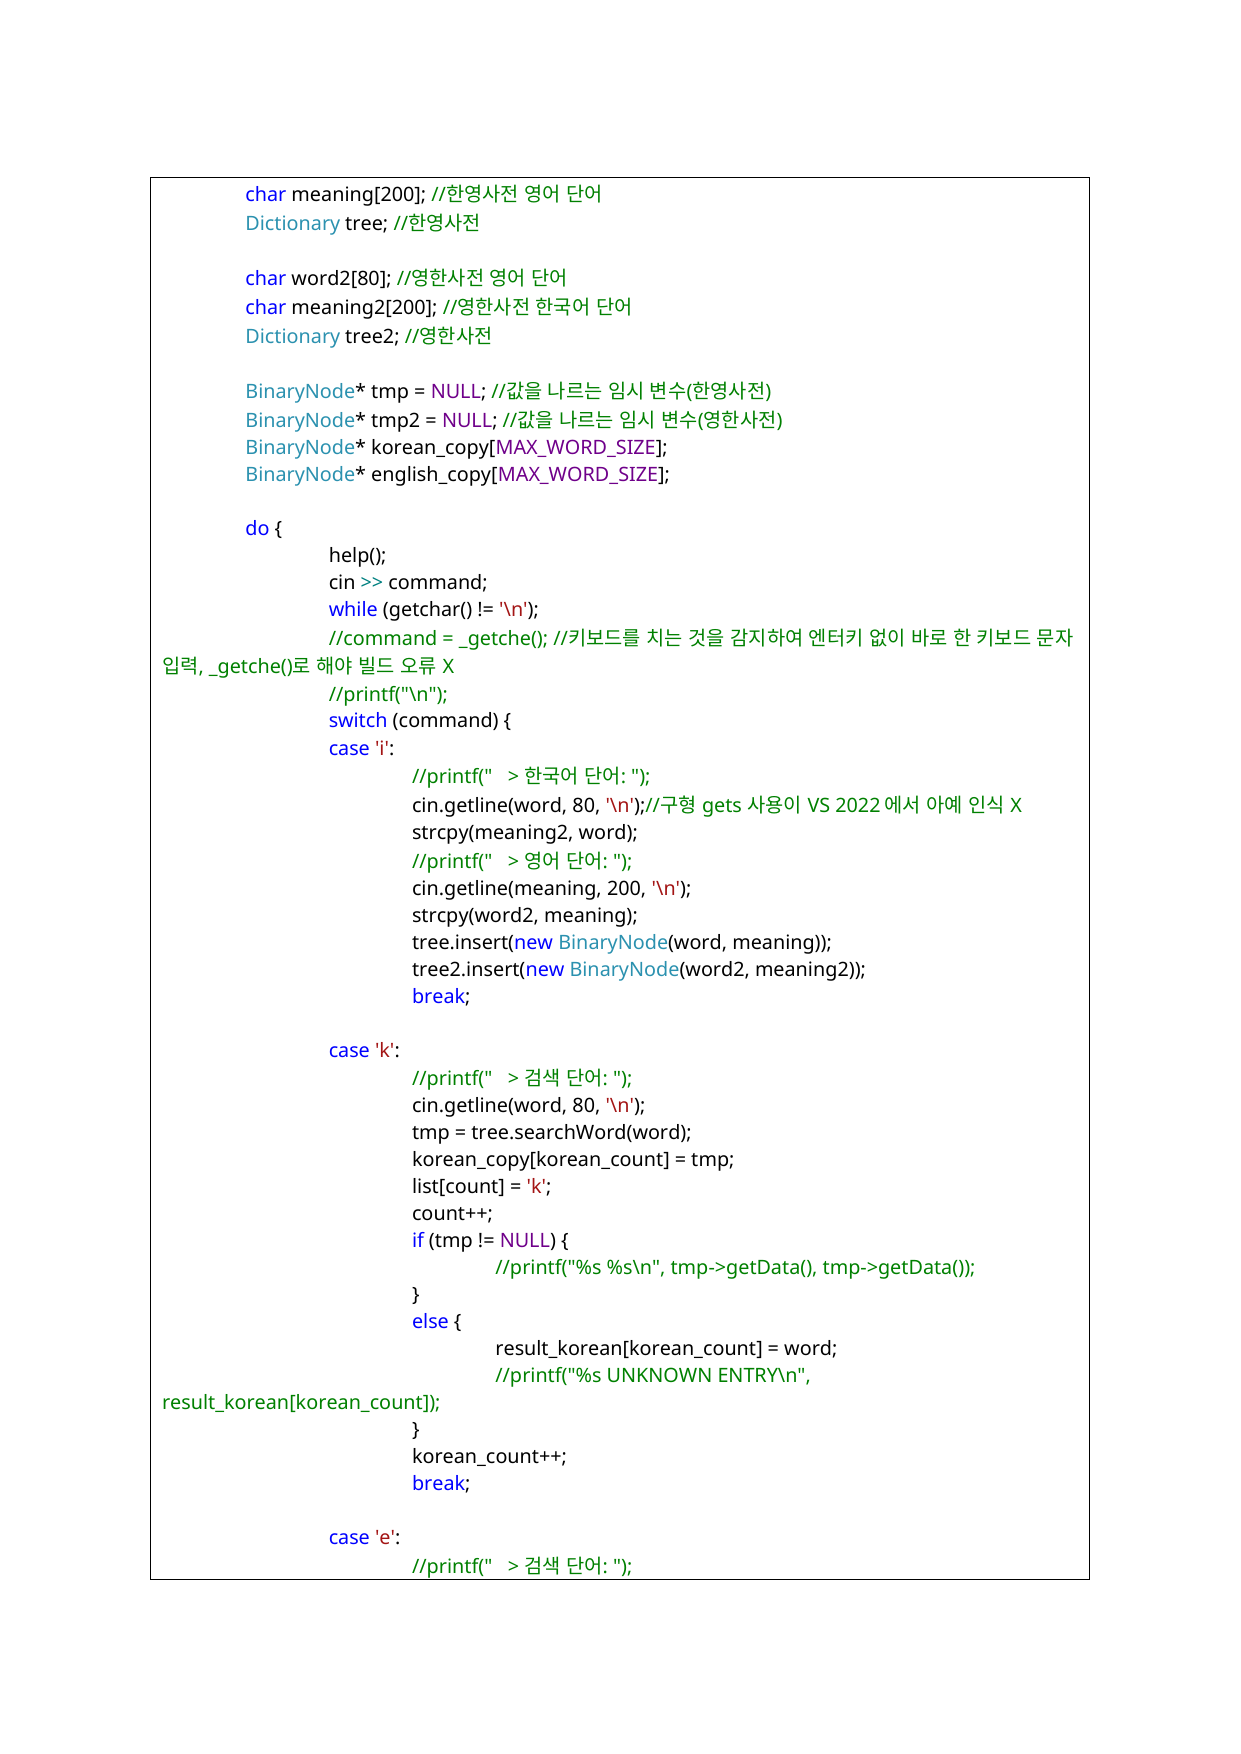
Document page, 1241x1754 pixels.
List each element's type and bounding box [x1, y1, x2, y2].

table_header [151, 178, 1089, 1579]
